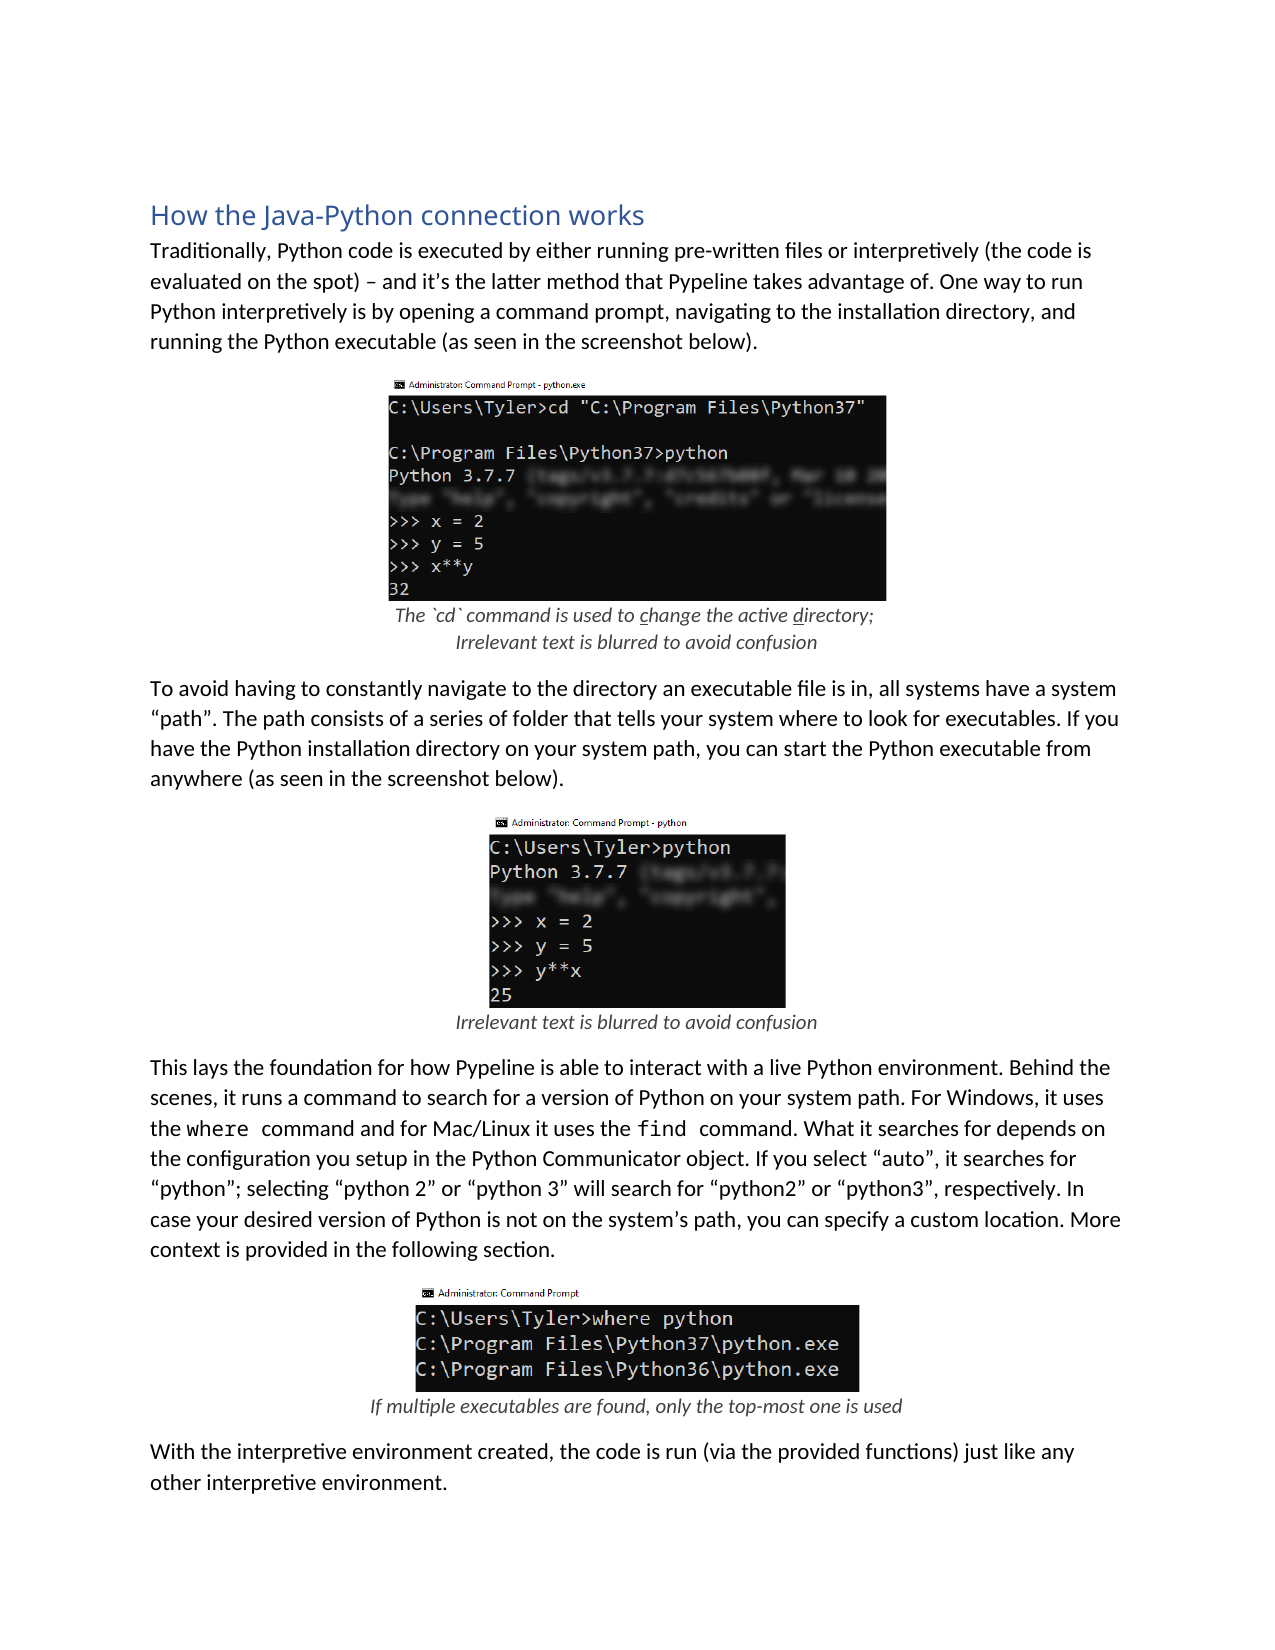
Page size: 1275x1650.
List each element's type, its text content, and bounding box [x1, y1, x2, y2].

text With the interpretive environment created, the code is run (via the provided functions) just like any other interpretive environment. [150, 1437, 1125, 1496]
subtitle How the Java-Python connection works [150, 197, 1125, 234]
picture [388, 374, 887, 601]
text This lays the foundation for how Pypeline is able to interact with a live Python environment. Behind the scenes, it runs a command to search for a version of Python on your system path. For Windows, it uses the where command and for Mac/Linux it uses the find command. What it searches for depends on the configuration you setup in the Python Communicator object. If you select “auto”, it searches for “python”; selecting “python 2” or “python 3” will search for “python2” or “python3”, respectively. In case your desired version of Python is not on the system’s path, you can specify a custom location. More context is provided in the following section. [150, 1053, 1125, 1263]
text Traditionally, Python code is executed by either running pre-written files or interpretively (the code is evaluated on the spot) – and it’s the latter method that Pypeline takes advantage of. One way to run Python interpretively is by opening a command prompt, navigating to the installation directory, and running the Python executable (as seen in the screenshot below). [150, 237, 1125, 355]
picture [489, 811, 786, 1008]
picture [415, 1281, 860, 1392]
text To avoid having to constantly navigate to the directory an executable file is in, all systems have a system “path”. The path consists of a series of folder that tells your system where to look for executables. If you have the Python installation directory on your system path, you can start the Python executable from anywhere (as seen in the screenshot below). [150, 674, 1125, 792]
